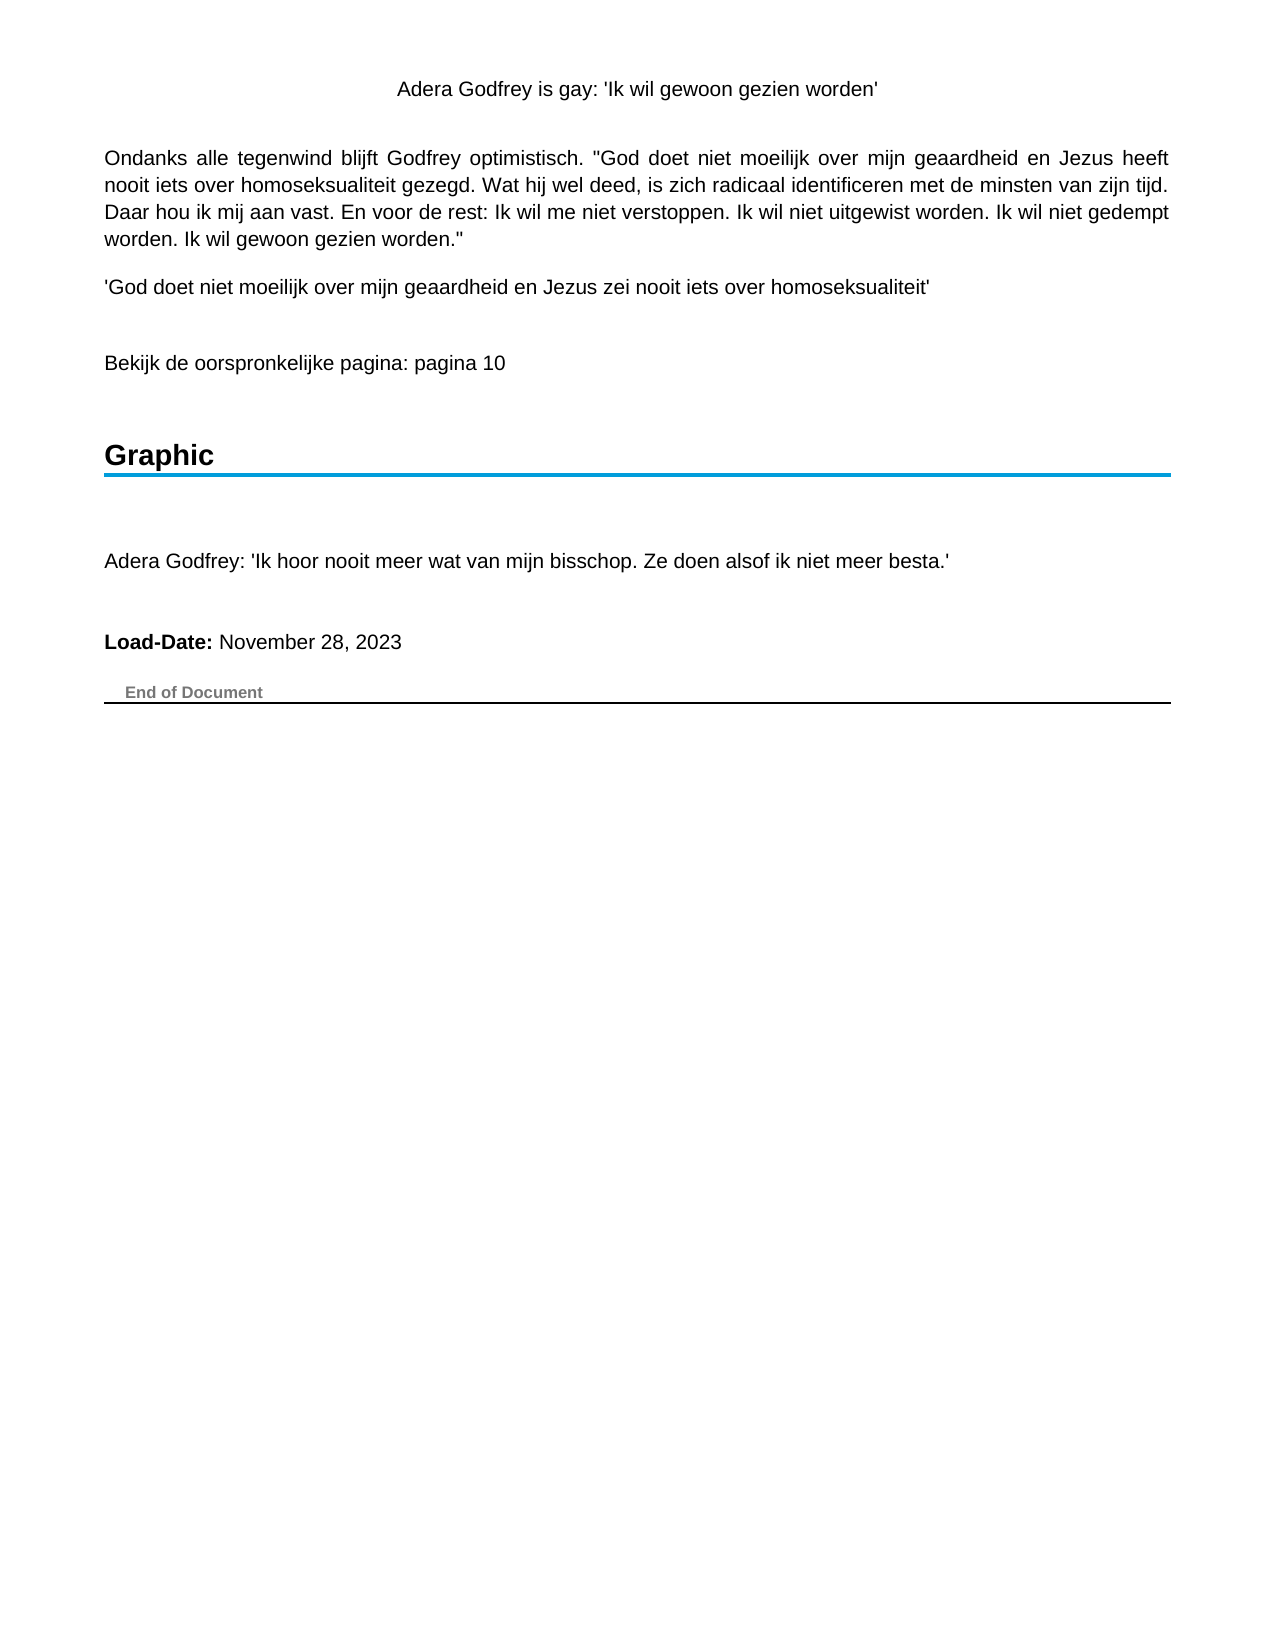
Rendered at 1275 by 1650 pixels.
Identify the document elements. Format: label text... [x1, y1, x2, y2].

text Load-Date: November 28, 2023 [104, 598, 1171, 654]
text 'God doet niet moeilijk over mijn geaardheid en Jezus zei nooit iets over homoseksualiteit' [104, 271, 1171, 298]
text Ondanks alle tegenwind blijft Godfrey optimistisch. "God doet niet moeilijk over mijn geaardheid en Jezus heeft nooit iets over homoseksualiteit gezegd. Wat hij wel deed, is zich radicaal identificeren met de minsten van zijn tijd. Daar hou ik mij aan vast. En voor de rest: Ik wil me niet verstoppen. Ik wil niet uitgewist worden. Ik wil niet gedempt worden. Ik wil gewoon gezien worden." [104, 142, 1171, 251]
text Graphic [104, 400, 1171, 471]
text End of Document [125, 682, 1171, 702]
text Adera Godfrey: 'Ik hoor nooit meer wat van mijn bisschop. Ze doen alsof ik niet meer besta.' [104, 546, 1171, 573]
text Bekijk de oorspronkelijke pagina: pagina 10 [104, 348, 1171, 375]
